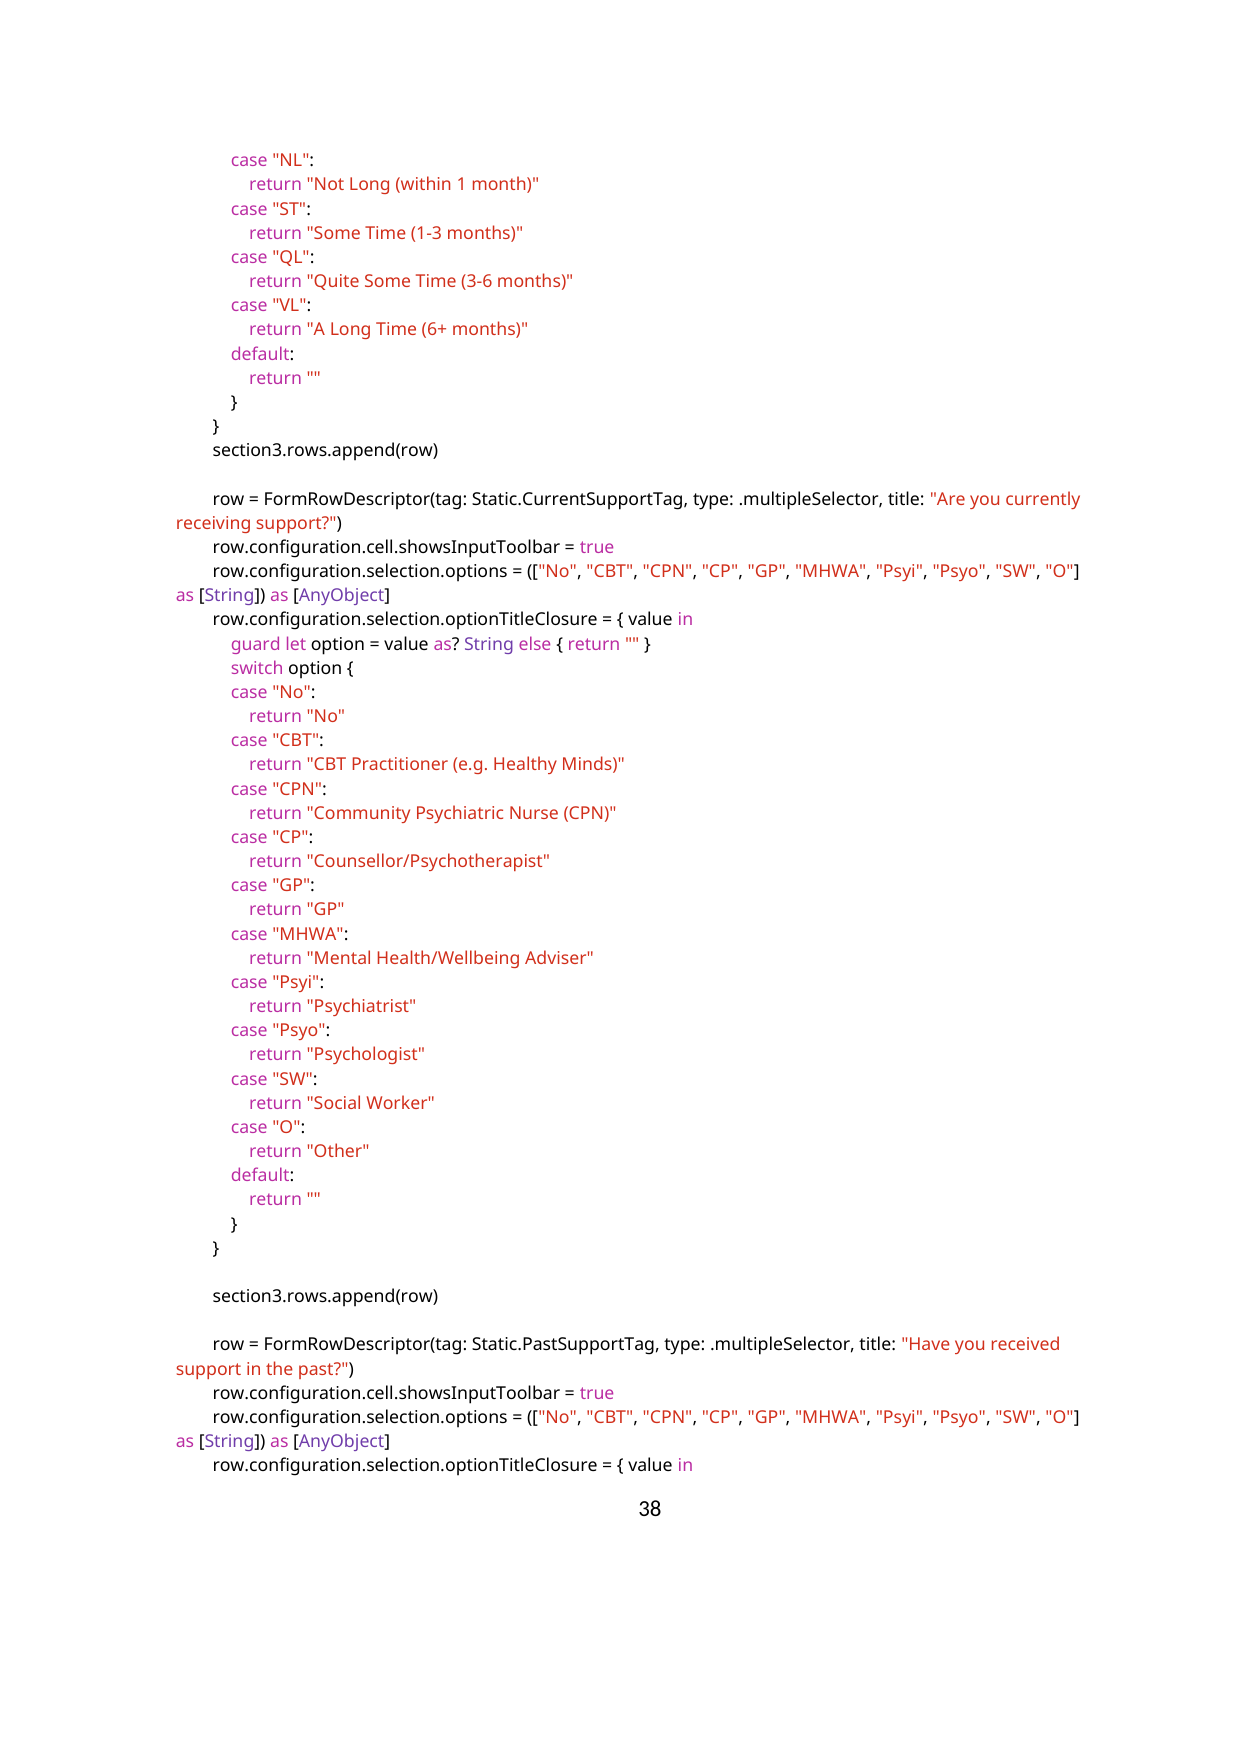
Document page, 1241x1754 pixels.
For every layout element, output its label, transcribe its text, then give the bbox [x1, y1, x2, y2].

text } [176, 389, 1093, 413]
text row.configuration.selection.options = (["No", "CBT", "CPN", "CP", "GP", "MHWA", "Psyi", "Psyo", "SW", "O"] as [String]) as [AnyObject] [176, 558, 1093, 607]
text case "VL": [176, 293, 1093, 317]
text row.configuration.selection.options = (["No", "CBT", "CPN", "CP", "GP", "MHWA", "Psyi", "Psyo", "SW", "O"] as [String]) as [AnyObject] [176, 1404, 1093, 1453]
text return "Psychiatrist" [176, 993, 1093, 1018]
text return "Social Worker" [176, 1090, 1093, 1114]
text case "MHWA": [176, 921, 1093, 945]
text guard let option = value as? String else { return "" } [176, 631, 1093, 655]
text return "Quite Some Time (3-6 months)" [176, 268, 1093, 293]
text default: [176, 1163, 1093, 1187]
text return "GP" [176, 897, 1093, 921]
text case "Psyo": [176, 1018, 1093, 1042]
text case "ST": [176, 196, 1093, 220]
text } [176, 1235, 1093, 1259]
text case "CP": [176, 824, 1093, 848]
text return "" [176, 365, 1093, 389]
text case "SW": [176, 1066, 1093, 1090]
text return "Psychologist" [176, 1042, 1093, 1066]
text default: [176, 341, 1093, 365]
text section3.rows.append(row) [176, 1283, 1093, 1308]
text row.configuration.cell.showsInputToolbar = true [176, 534, 1093, 558]
text case "Psyi": [176, 969, 1093, 993]
text row.configuration.selection.optionTitleClosure = { value in [176, 607, 1093, 631]
text row.configuration.selection.optionTitleClosure = { value in [176, 1453, 1093, 1477]
text return "Counsellor/Psychotherapist" [176, 848, 1093, 873]
text return "Not Long (within 1 month)" [176, 172, 1093, 196]
text return "CBT Practitioner (e.g. Healthy Minds)" [176, 752, 1093, 776]
text } [176, 413, 1093, 438]
text case "No": [176, 679, 1093, 703]
text case "O": [176, 1114, 1093, 1138]
text switch option { [176, 655, 1093, 679]
text return "" [176, 1187, 1093, 1211]
text return "Other" [176, 1138, 1093, 1163]
text return "Mental Health/Wellbeing Adviser" [176, 945, 1093, 969]
text section3.rows.append(row) [176, 438, 1093, 462]
text row.configuration.cell.showsInputToolbar = true [176, 1380, 1093, 1404]
text return "No" [176, 703, 1093, 728]
text case "CPN": [176, 776, 1093, 800]
text return "Community Psychiatric Nurse (CPN)" [176, 800, 1093, 824]
text case "QL": [176, 244, 1093, 268]
text case "GP": [176, 873, 1093, 897]
text row = FormRowDescriptor(tag: Static.CurrentSupportTag, type: .multipleSelector, title: "Are you currently receiving support?") [176, 486, 1093, 534]
text case "CBT": [176, 728, 1093, 752]
text return "Some Time (1-3 months)" [176, 220, 1093, 244]
text } [176, 1211, 1093, 1235]
text return "A Long Time (6+ months)" [176, 317, 1093, 341]
text row = FormRowDescriptor(tag: Static.PastSupportTag, type: .multipleSelector, title: "Have you received support in the past?") [176, 1332, 1093, 1380]
text case "NL": [176, 148, 1093, 172]
